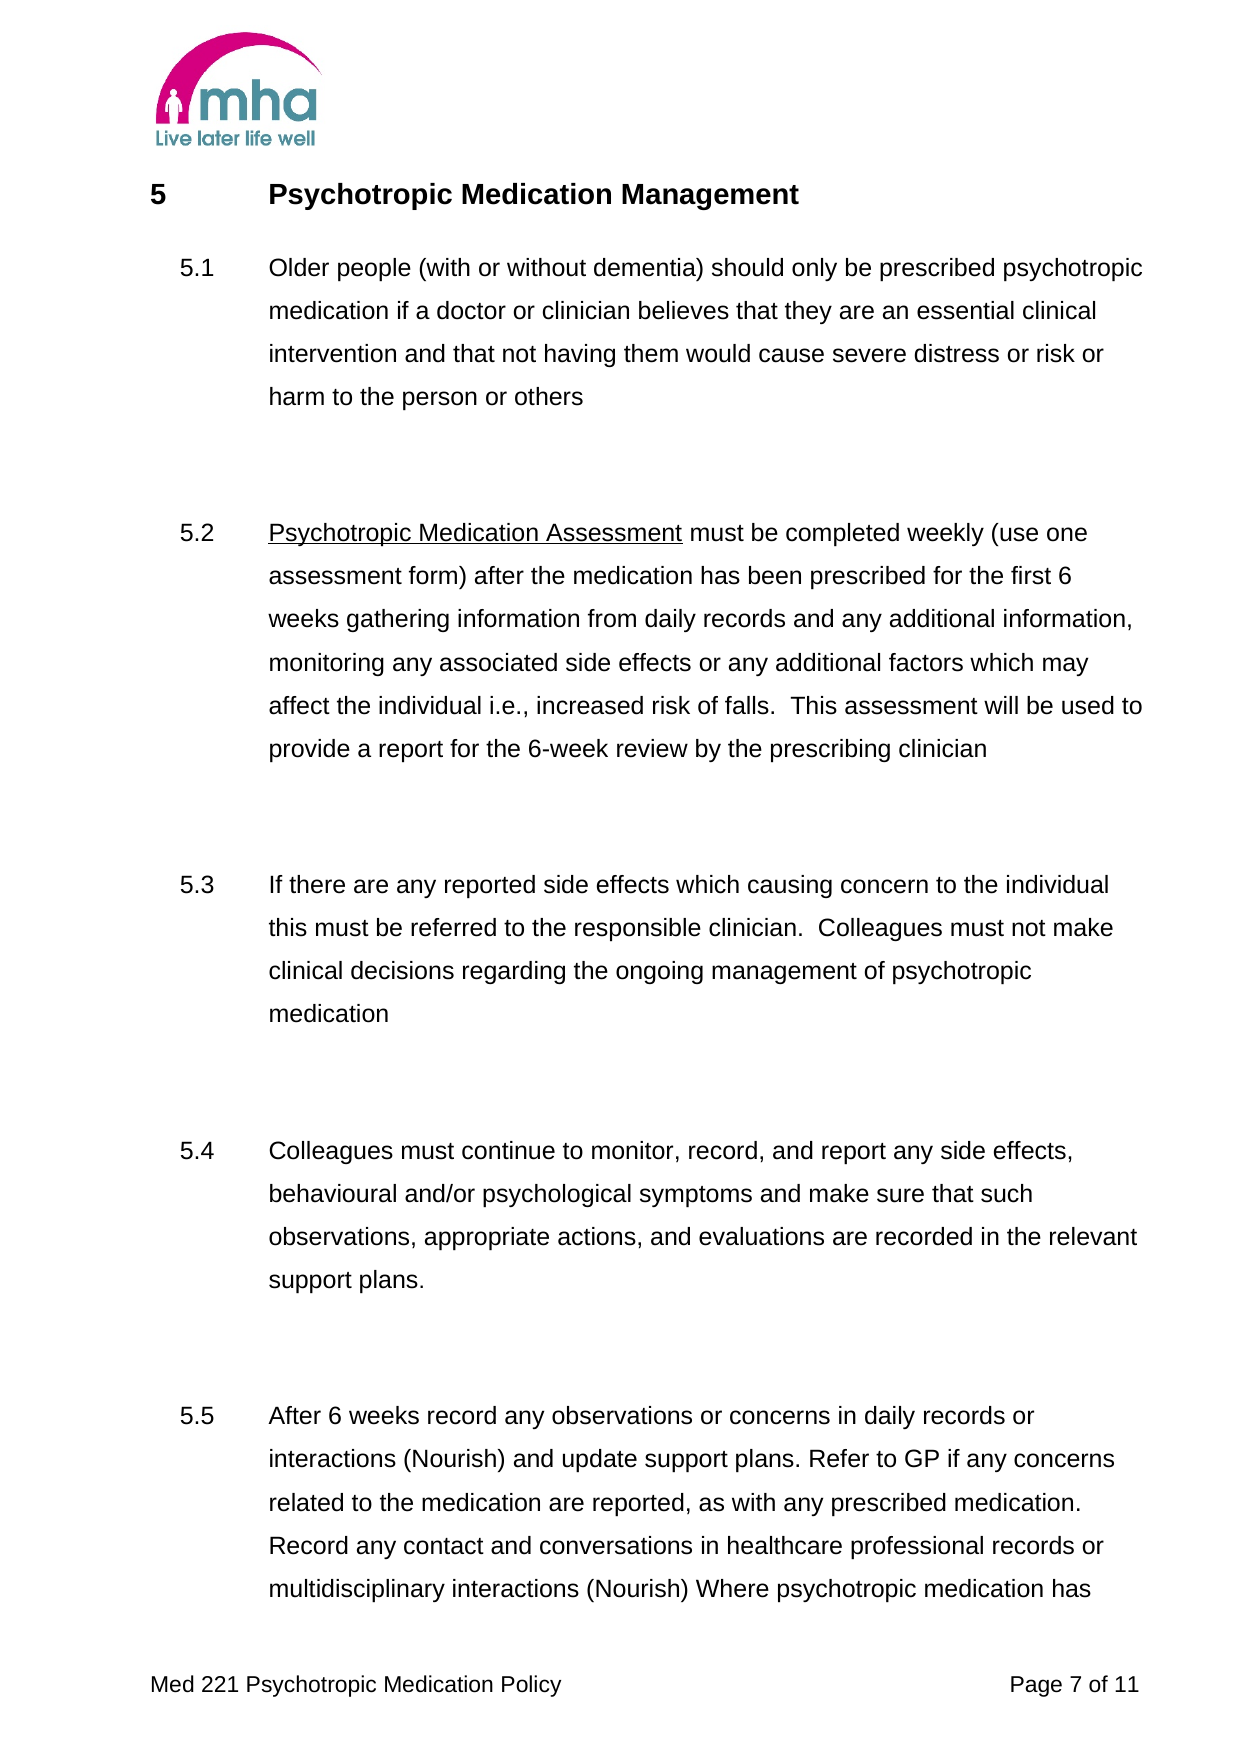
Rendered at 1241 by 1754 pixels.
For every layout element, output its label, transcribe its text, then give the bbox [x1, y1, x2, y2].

picture [150, 25, 327, 150]
text Psychotropic Medication Assessment must be completed weekly (use one assessment form) after the medication has been prescribed for the first 6 weeks gathering information from daily records and any additional information, monitoring any associated side effects or any additional factors which may affect the individual i.e., increased risk of falls. This assessment will be used to provide a report for the 6-week review by the prescribing clinician [179, 518, 1146, 762]
text Older people (with or without dementia) should only be prescribed psychotropic medication if a doctor or clinician believes that they are an essential clinical intervention and that not having them would cause severe distress or risk or harm to the person or others [179, 252, 1146, 411]
text Colleagues must continue to monitor, record, and report any side effects, behavioural and/or psychological symptoms and make sure that such observations, appropriate actions, and evaluations are recorded in the relevant support plans. [179, 1136, 1146, 1294]
subtitle Psychotropic Medication Management [150, 177, 1146, 211]
text If there are any reported side effects which causing concern to the individual this must be referred to the responsible clinician. Colleagues must not make clinical decisions regarding the ongoing management of psychotropic medication [179, 870, 1146, 1028]
